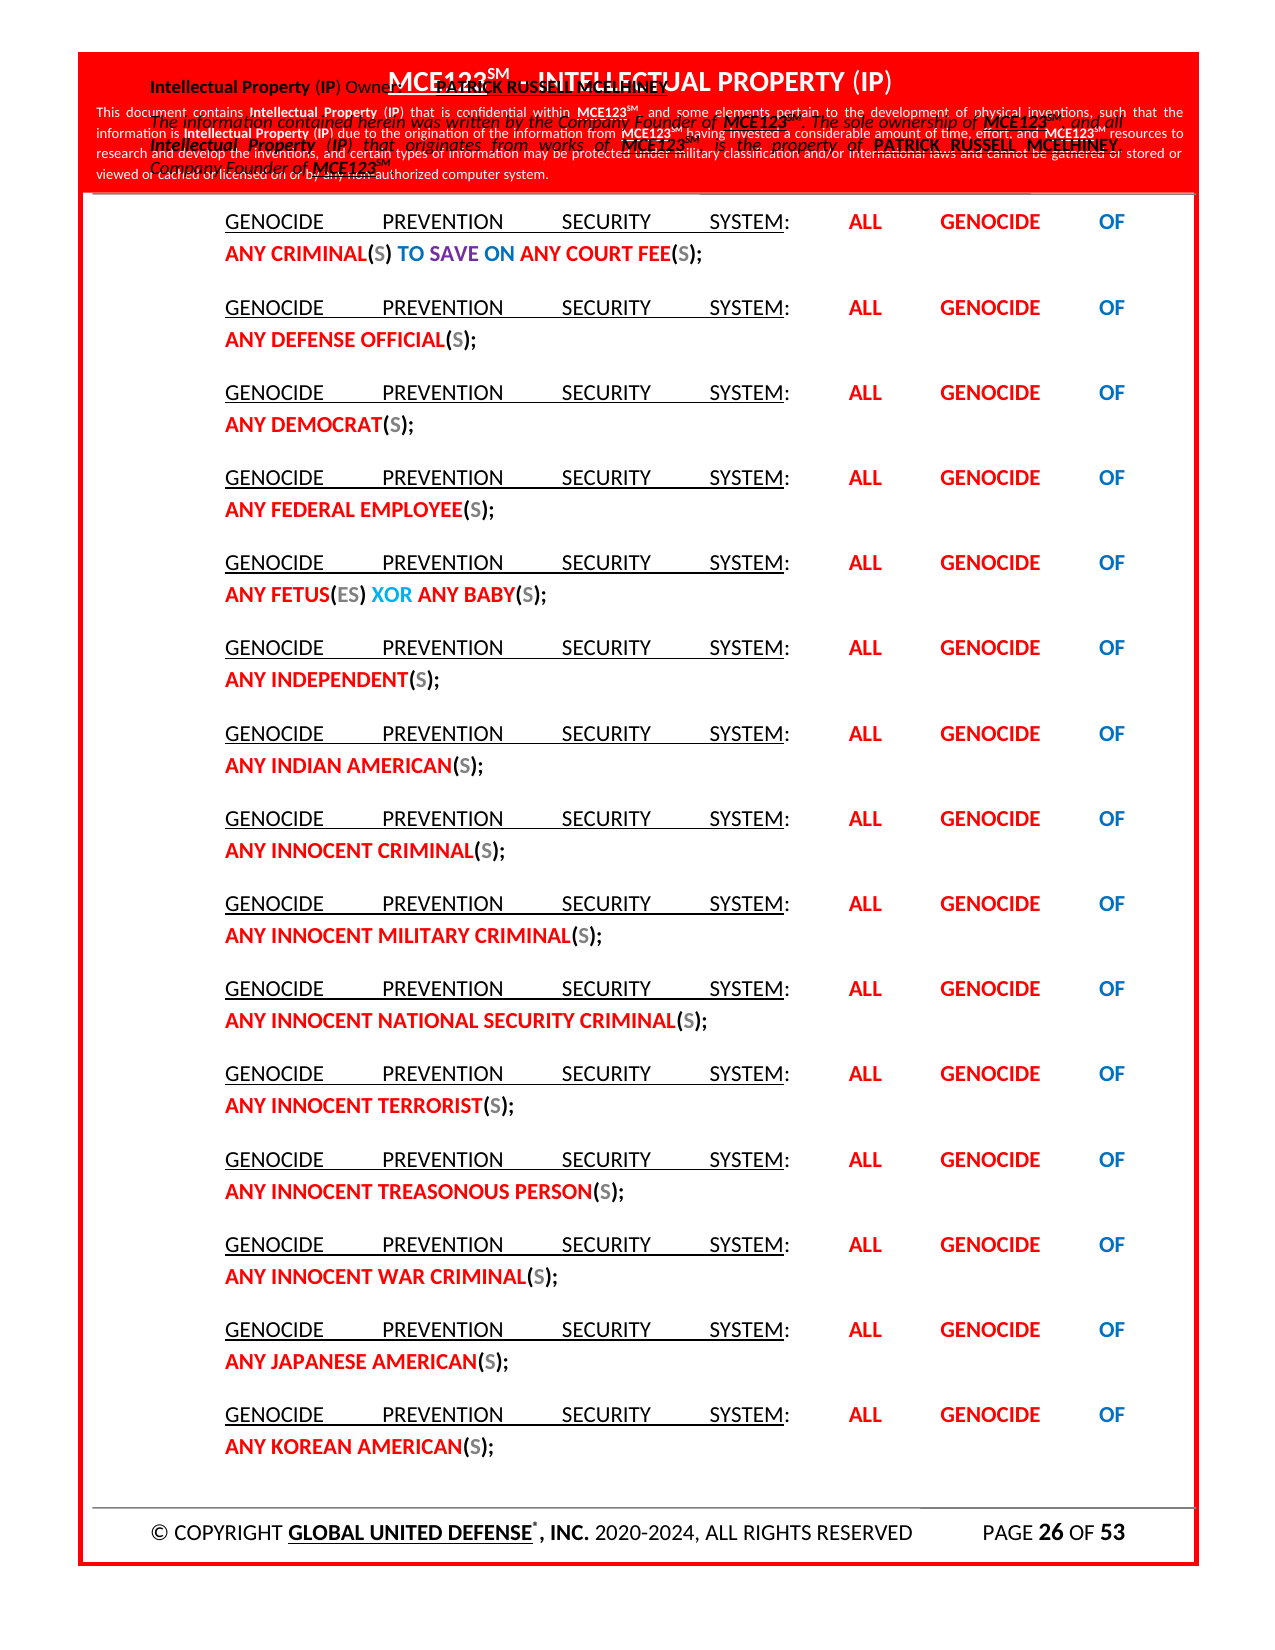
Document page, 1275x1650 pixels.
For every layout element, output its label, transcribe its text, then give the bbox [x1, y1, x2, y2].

text GENOCIDE PREVENTION SECURITY SYSTEM: ALL GENOCIDE OF ANY JAPANESE AMERICAN(S); [225, 1315, 1125, 1375]
text GENOCIDE PREVENTION SECURITY SYSTEM: ALL GENOCIDE OF ANY INNOCENT WAR CRIMINAL(S); [225, 1230, 1125, 1290]
text GENOCIDE PREVENTION SECURITY SYSTEM: ALL GENOCIDE OF ANY INNOCENT MILITARY CRIMINAL(S); [225, 889, 1125, 949]
text GENOCIDE PREVENTION SECURITY SYSTEM: ALL GENOCIDE OF ANY KOREAN AMERICAN(S); [225, 1400, 1125, 1461]
text GENOCIDE PREVENTION SECURITY SYSTEM: ALL GENOCIDE OF ANY INDIAN AMERICAN(S); [225, 719, 1125, 779]
text GENOCIDE PREVENTION SECURITY SYSTEM: ALL GENOCIDE OF ANY INDEPENDENT(S); [225, 633, 1125, 694]
text GENOCIDE PREVENTION SECURITY SYSTEM: ALL GENOCIDE OF ANY CRIMINAL(S) TO SAVE ON ANY COURT FEE(S); [225, 207, 1125, 268]
text GENOCIDE PREVENTION SECURITY SYSTEM: ALL GENOCIDE OF ANY DEFENSE OFFICIAL(S); [225, 293, 1125, 353]
text GENOCIDE PREVENTION SECURITY SYSTEM: ALL GENOCIDE OF ANY DEMOCRAT(S); [225, 378, 1125, 438]
text GENOCIDE PREVENTION SECURITY SYSTEM: ALL GENOCIDE OF ANY FEDERAL EMPLOYEE(S); [225, 463, 1125, 523]
text GENOCIDE PREVENTION SECURITY SYSTEM: ALL GENOCIDE OF ANY FETUS(ES) XOR ANY BABY(S); [225, 548, 1125, 608]
text GENOCIDE PREVENTION SECURITY SYSTEM: ALL GENOCIDE OF ANY INNOCENT TERRORIST(S); [225, 1059, 1125, 1120]
text GENOCIDE PREVENTION SECURITY SYSTEM: ALL GENOCIDE OF ANY INNOCENT TREASONOUS PERSON(S); [225, 1145, 1125, 1205]
text GENOCIDE PREVENTION SECURITY SYSTEM: ALL GENOCIDE OF ANY INNOCENT NATIONAL SECURITY CRIMINAL(S); [225, 974, 1125, 1034]
text GENOCIDE PREVENTION SECURITY SYSTEM: ALL GENOCIDE OF ANY INNOCENT CRIMINAL(S); [225, 804, 1125, 864]
